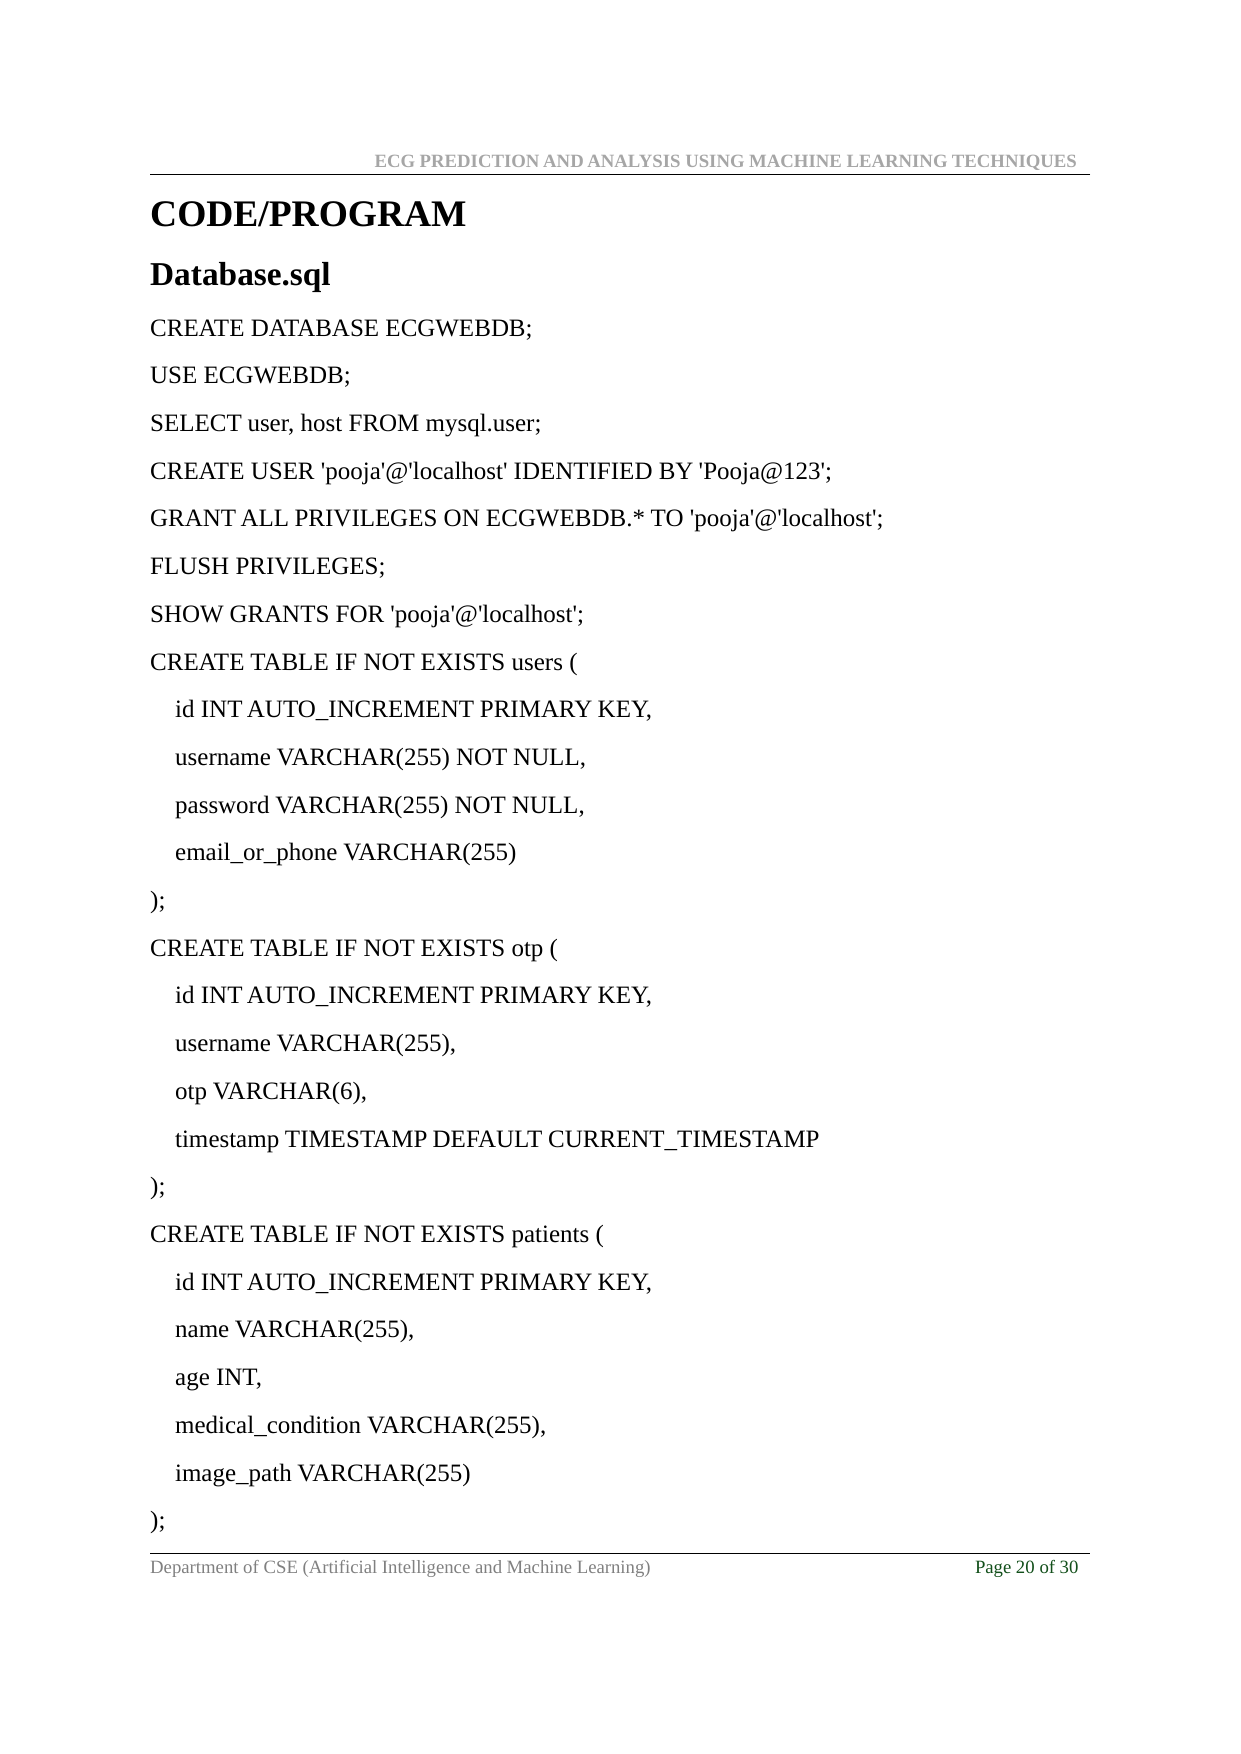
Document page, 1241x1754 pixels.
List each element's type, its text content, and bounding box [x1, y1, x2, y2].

text ); [150, 885, 1090, 914]
text id INT AUTO_INCREMENT PRIMARY KEY, [150, 1267, 1090, 1296]
text USE ECGWEBDB; [150, 360, 1090, 389]
text CREATE TABLE IF NOT EXISTS patients ( [150, 1219, 1090, 1248]
text password VARCHAR(255) NOT NULL, [150, 790, 1090, 818]
text id INT AUTO_INCREMENT PRIMARY KEY, [150, 981, 1090, 1009]
text image_path VARCHAR(255) [150, 1458, 1090, 1486]
text id INT AUTO_INCREMENT PRIMARY KEY, [150, 694, 1090, 723]
text CREATE USER 'pooja'@'localhost' IDENTIFIED BY 'Pooja@123'; [150, 456, 1090, 484]
text username VARCHAR(255), [150, 1028, 1090, 1057]
text SELECT user, host FROM mysql.user; [150, 408, 1090, 437]
text SHOW GRANTS FOR 'pooja'@'localhost'; [150, 599, 1090, 628]
text otp VARCHAR(6), [150, 1076, 1090, 1105]
text CODE/PROGRAM [150, 191, 1090, 234]
text ); [150, 1505, 1090, 1534]
text name VARCHAR(255), [150, 1314, 1090, 1343]
text Database.sql [150, 254, 1090, 293]
text username VARCHAR(255) NOT NULL, [150, 742, 1090, 771]
text age INT, [150, 1362, 1090, 1391]
text medical_condition VARCHAR(255), [150, 1410, 1090, 1439]
text ECG PREDICTION AND ANALYSIS USING MACHINE LEARNING TECHNIQUES [150, 150, 1090, 174]
text email_or_phone VARCHAR(255) [150, 837, 1090, 866]
text CREATE TABLE IF NOT EXISTS users ( [150, 647, 1090, 675]
text CREATE TABLE IF NOT EXISTS otp ( [150, 933, 1090, 962]
text timestamp TIMESTAMP DEFAULT CURRENT_TIMESTAMP [150, 1124, 1090, 1152]
text Department of CSE (Artificial Intelligence and Machine Learning) Page 20 of 30 [150, 1554, 1090, 1578]
text FLUSH PRIVILEGES; [150, 551, 1090, 580]
text ); [150, 1171, 1090, 1200]
text CREATE DATABASE ECGWEBDB; [150, 313, 1090, 341]
text GRANT ALL PRIVILEGES ON ECGWEBDB.* TO 'pooja'@'localhost'; [150, 503, 1090, 532]
